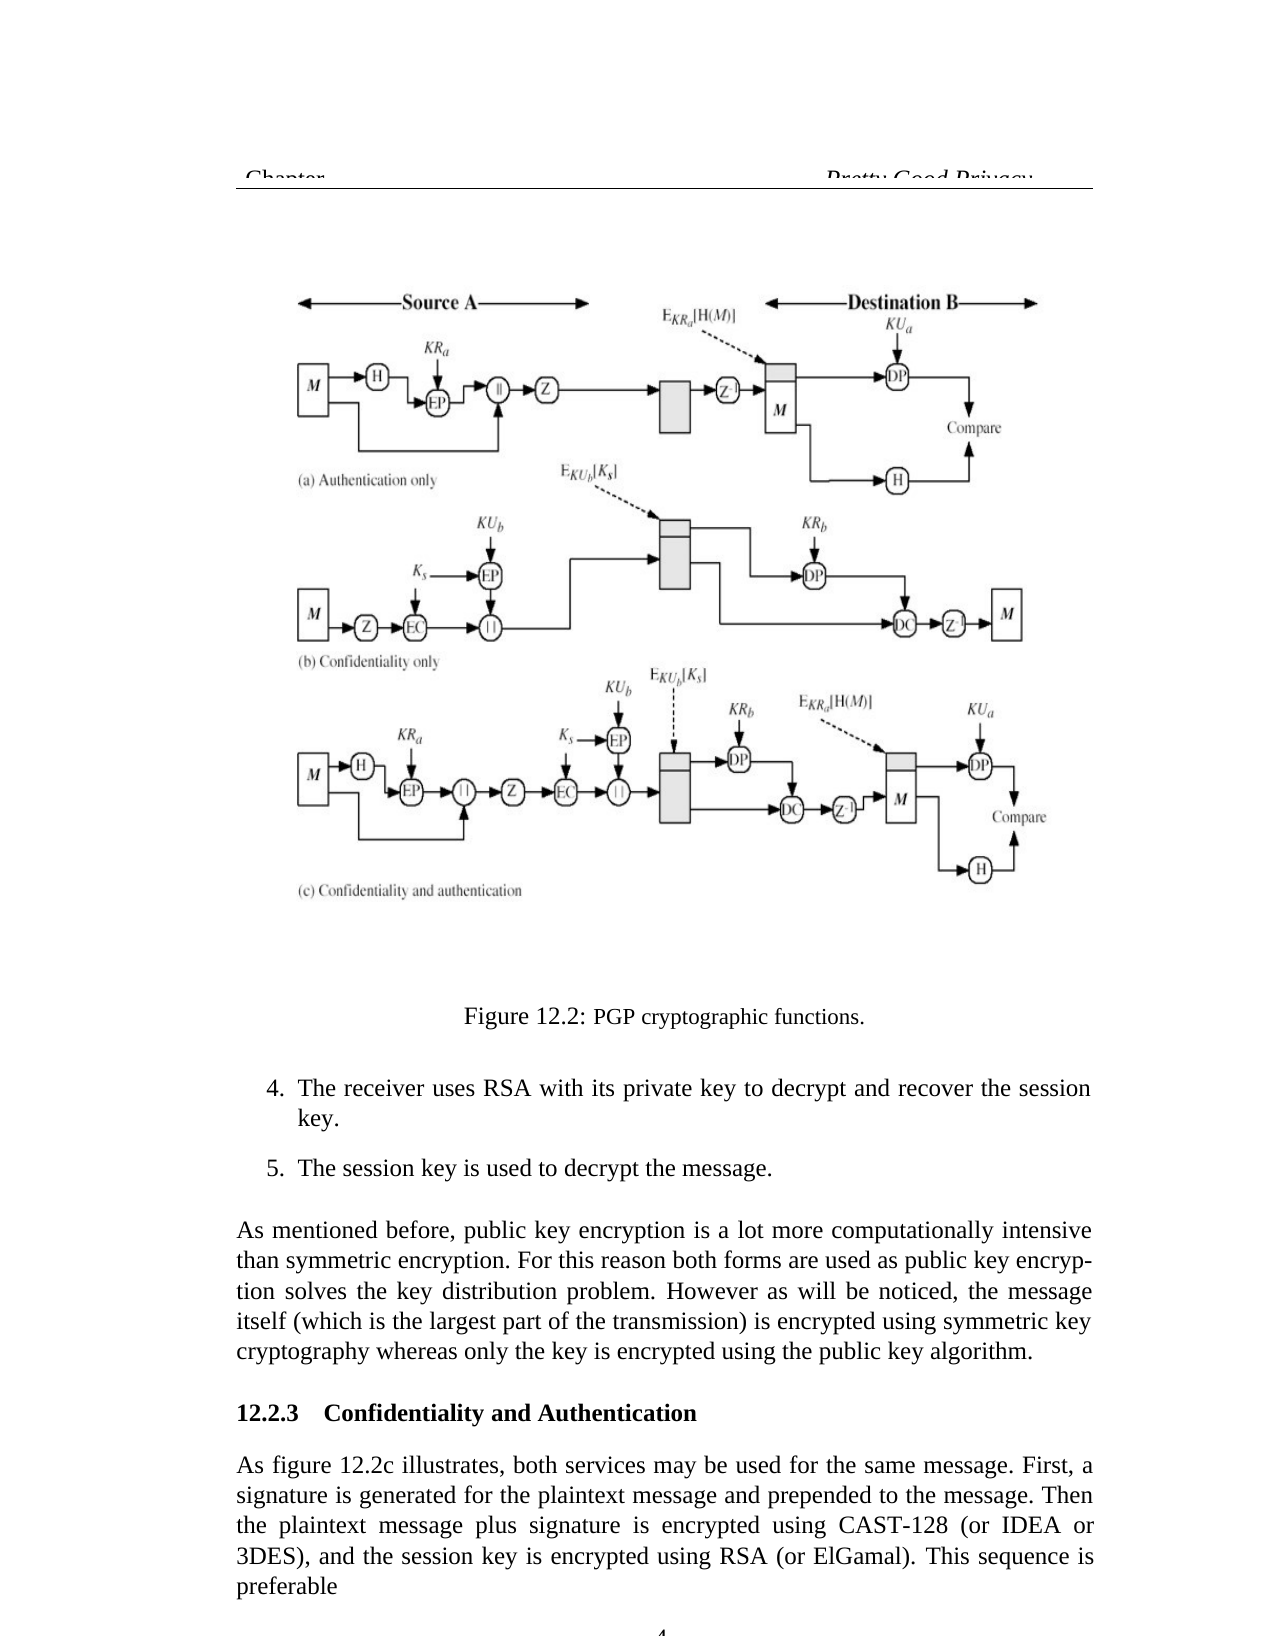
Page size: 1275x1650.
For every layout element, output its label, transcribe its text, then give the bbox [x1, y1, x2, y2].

list The session key is used to decrypt the message. [266, 1153, 1121, 1182]
text As mentioned before, public key encryption is a lot more computationally intensive than symmetric encryption. For this reason both forms are used as public key encryp- tion solves the key distribution problem. However as will be noticed, the message itself (which is the largest part of the transmission) is encrypted using symmetric key cryptography whereas only the key is encrypted using the public key algorithm. [236, 1216, 1093, 1365]
text As figure 12.2c illustrates, both services may be used for the same message. First, a signature is generated for the plaintext message and prepended to the message. Then the plaintext message plus signature is encrypted using CAST-128 (or IDEA or 3DES), and the session key is encrypted using RSA (or ElGamal). This sequence is preferable [236, 1450, 1094, 1599]
picture [296, 285, 1052, 902]
text Figure 12.2: PGP cryptographic functions. [374, 1001, 955, 1029]
list The receiver uses RSA with its private key to decrypt and recover the session key. [266, 1073, 1093, 1131]
subtitle Confidentiality and Authentication [236, 1398, 1121, 1427]
